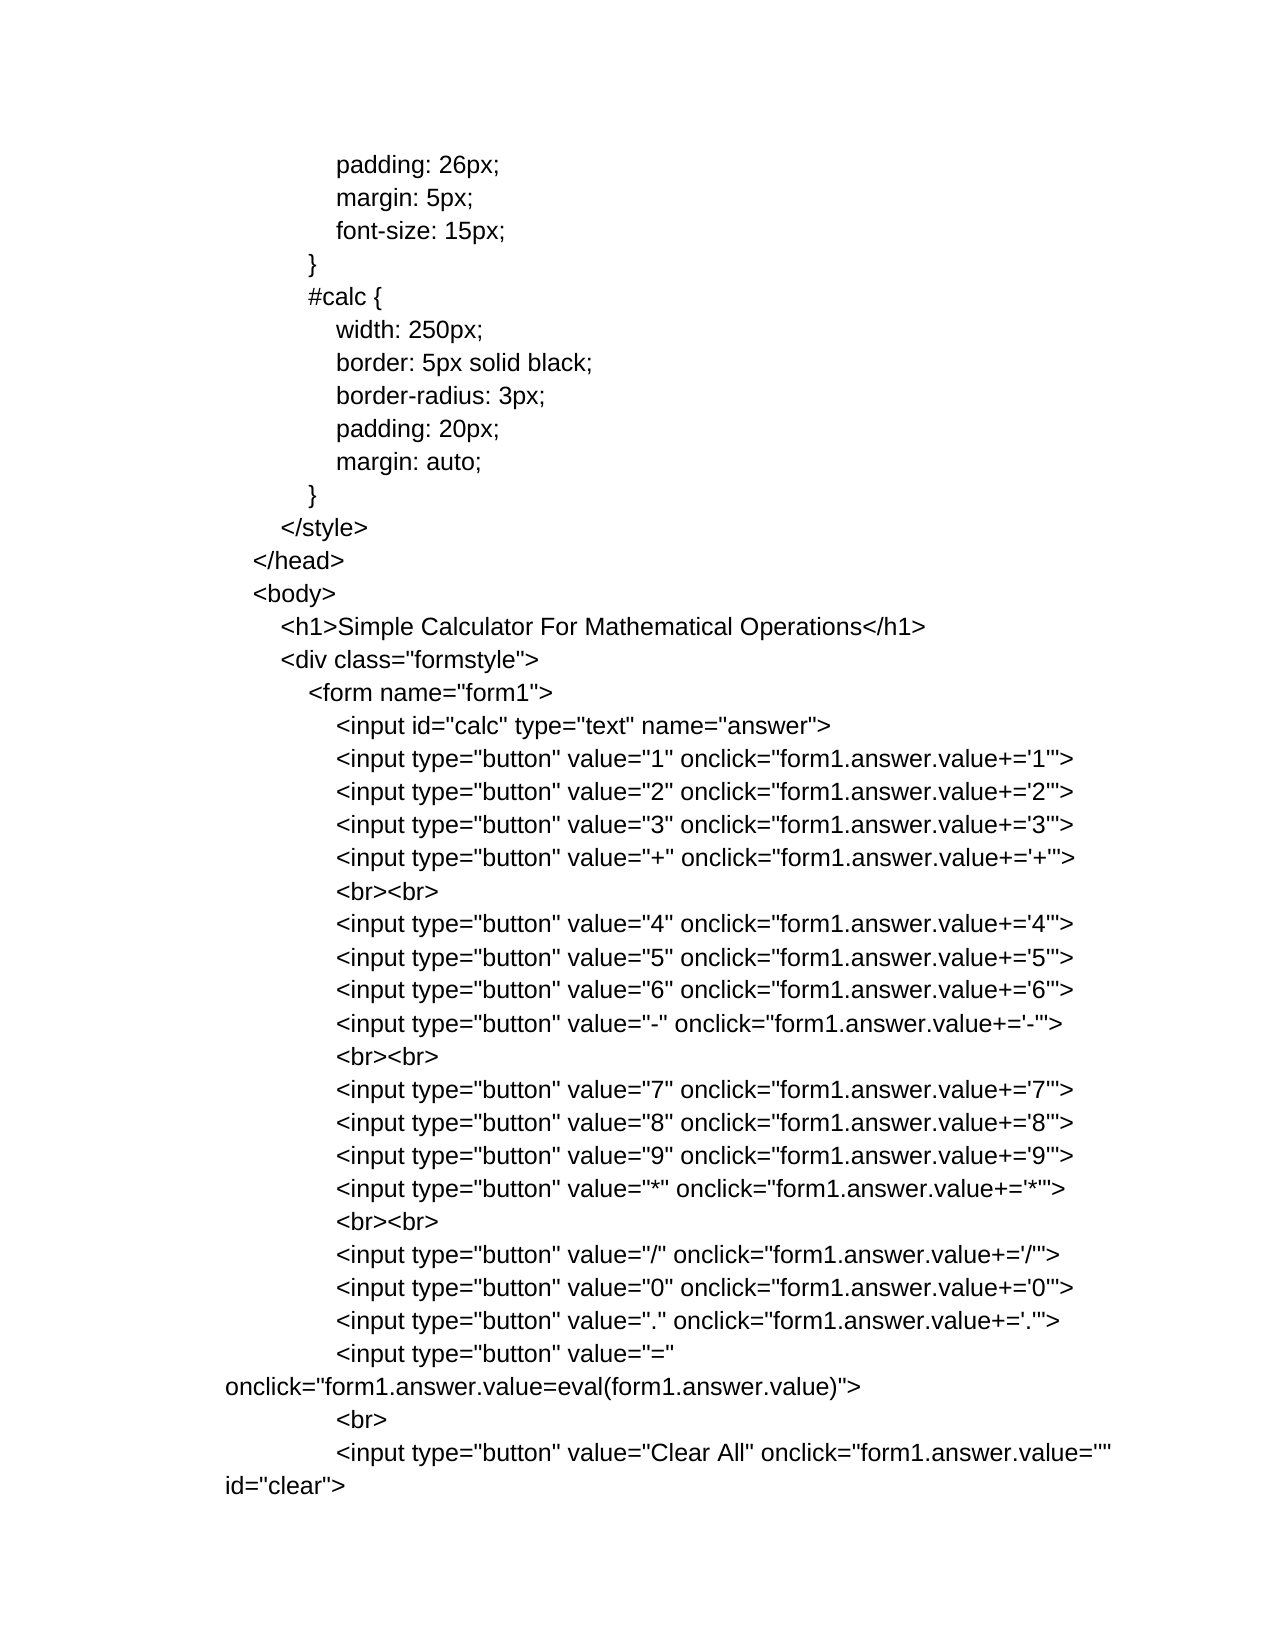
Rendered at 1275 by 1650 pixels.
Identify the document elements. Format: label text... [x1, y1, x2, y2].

text <br> [225, 1405, 1125, 1433]
text <input type="button" value="-" onclick="form1.answer.value+='-'"> [225, 1008, 1125, 1037]
text <br><br> [225, 1042, 1125, 1070]
text border-radius: 3px; [225, 381, 1125, 410]
text margin: 5px; [225, 183, 1125, 212]
text <input type="button" value="8" onclick="form1.answer.value+='8'"> [225, 1108, 1125, 1136]
text } [225, 249, 1125, 278]
text <input type="button" value="Clear All" onclick="form1.answer.value=''" id="clear"> [225, 1438, 1125, 1499]
text <input type="button" value="2" onclick="form1.answer.value+='2'"> [225, 777, 1125, 806]
text <input type="button" value="=" onclick="form1.answer.value=eval(form1.answer.value)"> [225, 1339, 1125, 1401]
text width: 250px; [225, 315, 1125, 344]
text <input type="button" value="/" onclick="form1.answer.value+='/'"> [225, 1240, 1125, 1268]
text </style> [225, 513, 1125, 542]
text <h1>Simple Calculator For Mathematical Operations</h1> [225, 612, 1125, 641]
text <br><br> [225, 876, 1125, 905]
text border: 5px solid black; [225, 348, 1125, 377]
text padding: 20px; [225, 414, 1125, 443]
text <input type="button" value="7" onclick="form1.answer.value+='7'"> [225, 1074, 1125, 1103]
text <input type="button" value="*" onclick="form1.answer.value+='*'"> [225, 1174, 1125, 1202]
text <input type="button" value="." onclick="form1.answer.value+='.'"> [225, 1306, 1125, 1334]
text <input type="button" value="1" onclick="form1.answer.value+='1'"> [225, 744, 1125, 773]
text <br><br> [225, 1207, 1125, 1235]
text </head> [225, 546, 1125, 575]
text <body> [225, 579, 1125, 608]
text <input type="button" value="6" onclick="form1.answer.value+='6'"> [225, 976, 1125, 1004]
text <div class="formstyle"> [225, 645, 1125, 674]
text <input type="button" value="4" onclick="form1.answer.value+='4'"> [225, 909, 1125, 938]
text <input type="button" value="5" onclick="form1.answer.value+='5'"> [225, 942, 1125, 971]
text #calc { [225, 282, 1125, 311]
text margin: auto; [225, 447, 1125, 476]
text } [225, 480, 1125, 509]
text <input type="button" value="9" onclick="form1.answer.value+='9'"> [225, 1141, 1125, 1169]
text <input type="button" value="0" onclick="form1.answer.value+='0'"> [225, 1273, 1125, 1301]
text <input id="calc" type="text" name="answer"> [225, 711, 1125, 740]
text <form name="form1"> [225, 678, 1125, 707]
text font-size: 15px; [225, 216, 1125, 245]
text <input type="button" value="+" onclick="form1.answer.value+='+'"> [225, 843, 1125, 872]
text padding: 26px; [225, 150, 1125, 179]
text <input type="button" value="3" onclick="form1.answer.value+='3'"> [225, 810, 1125, 839]
